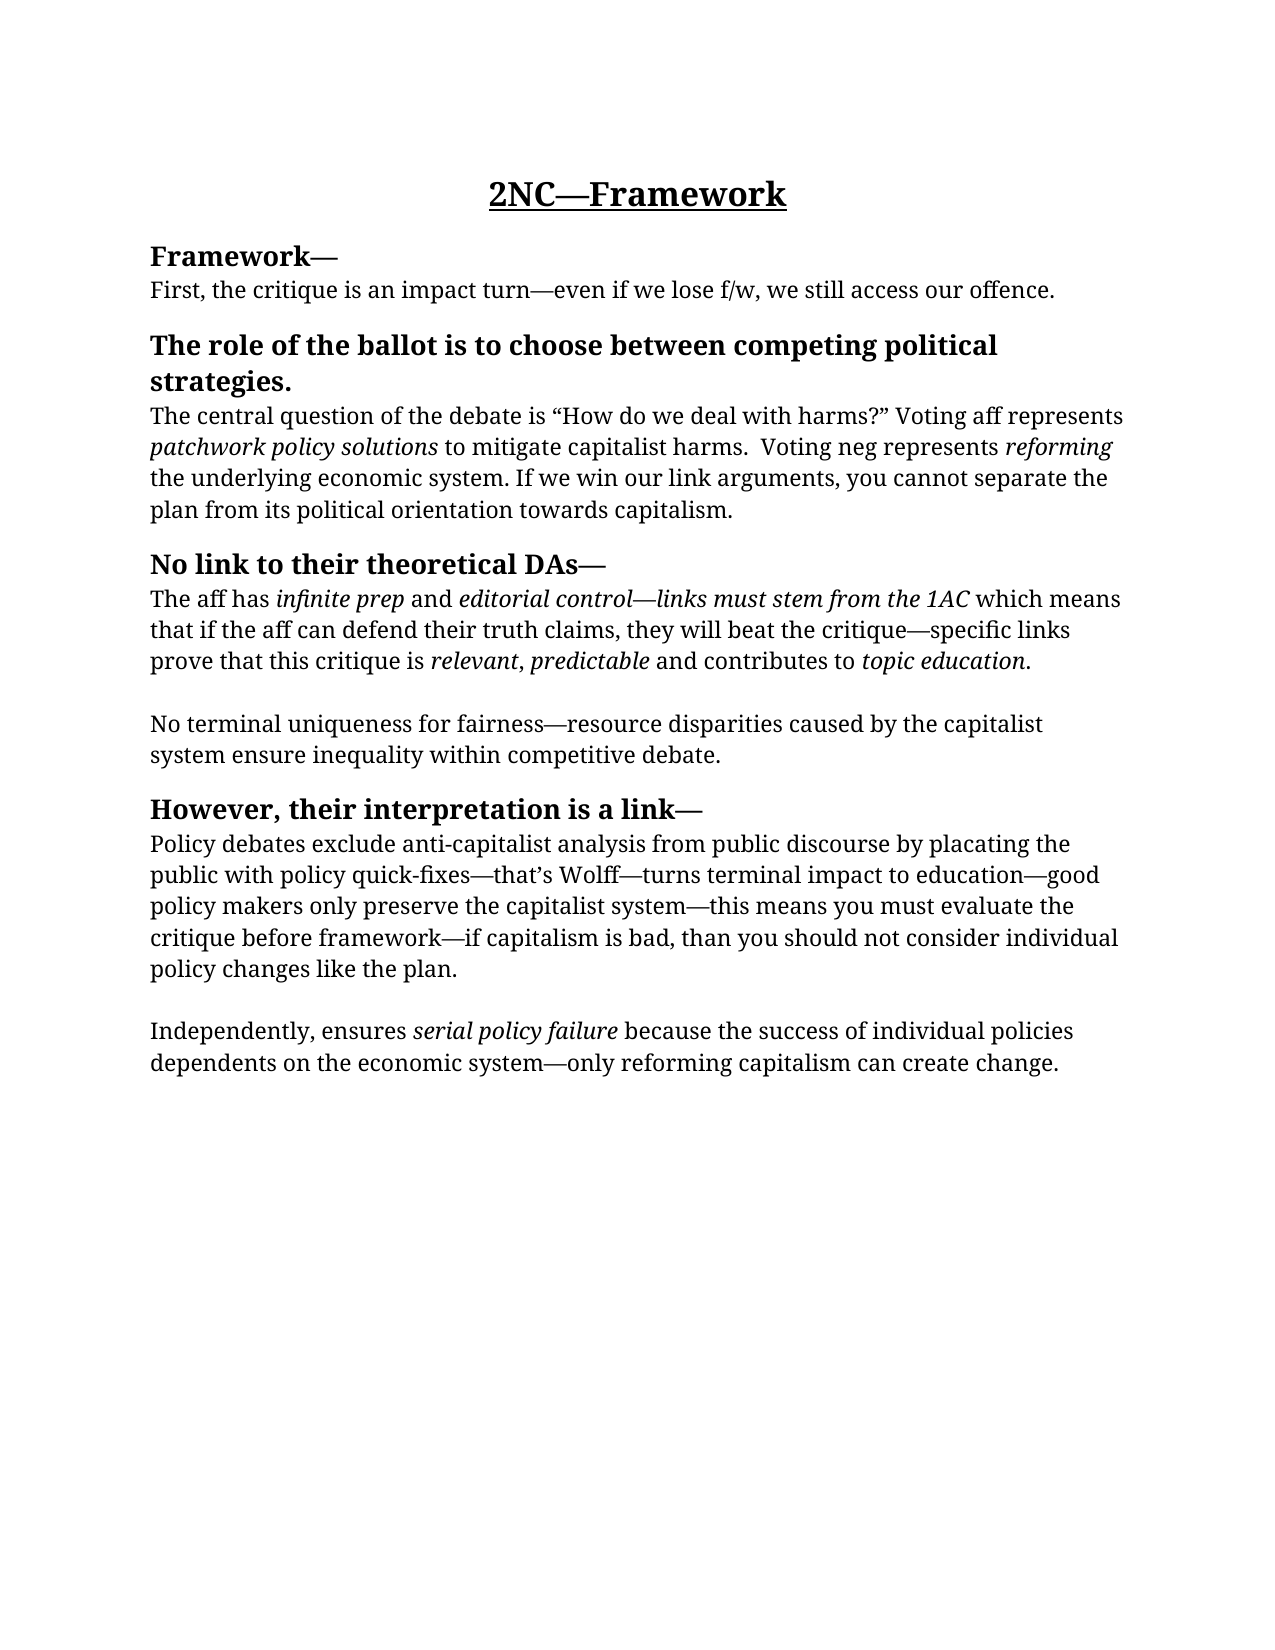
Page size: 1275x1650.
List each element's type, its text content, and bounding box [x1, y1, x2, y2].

text The central question of the debate is “How do we deal with harms?” Voting aff represents patchwork policy solutions to mitigate capitalist harms. Voting neg represents reforming the underlying economic system. If we win our link arguments, you cannot separate the plan from its political orientation towards capitalism. [150, 400, 1125, 525]
text Independently, ensures serial policy failure because the success of individual policies dependents on the economic system—only reforming capitalism can create change. [150, 1015, 1125, 1078]
text First, the critique is an impact turn—even if we lose f/w, we still access our offence. [150, 274, 1125, 305]
subtitle The role of the ballot is to choose between competing political strategies. [150, 326, 1125, 400]
subtitle However, their interpretation is a link— [150, 791, 1125, 828]
text Policy debates exclude anti-capitalist analysis from public discourse by placating the public with policy quick-fixes—that’s Wolff—turns terminal impact to education—good policy makers only preserve the capitalist system—this means you must evaluate the critique before framework—if capitalism is bad, than you should not consider individual policy changes like the plan. [150, 828, 1125, 984]
subtitle Framework— [150, 237, 1125, 274]
text No terminal uniqueness for fairness—resource disparities caused by the capitalist system ensure inequality within competitive debate. [150, 707, 1125, 770]
subtitle No link to their theoretical DAs— [150, 546, 1125, 582]
text The aff has infinite prep and editorial control—links must stem from the 1AC which means that if the aff can defend their truth claims, they will beat the critique—specific links prove that this critique is relevant, predictable and contributes to topic education. [150, 582, 1125, 676]
subtitle 2NC—Framework [150, 171, 1125, 216]
